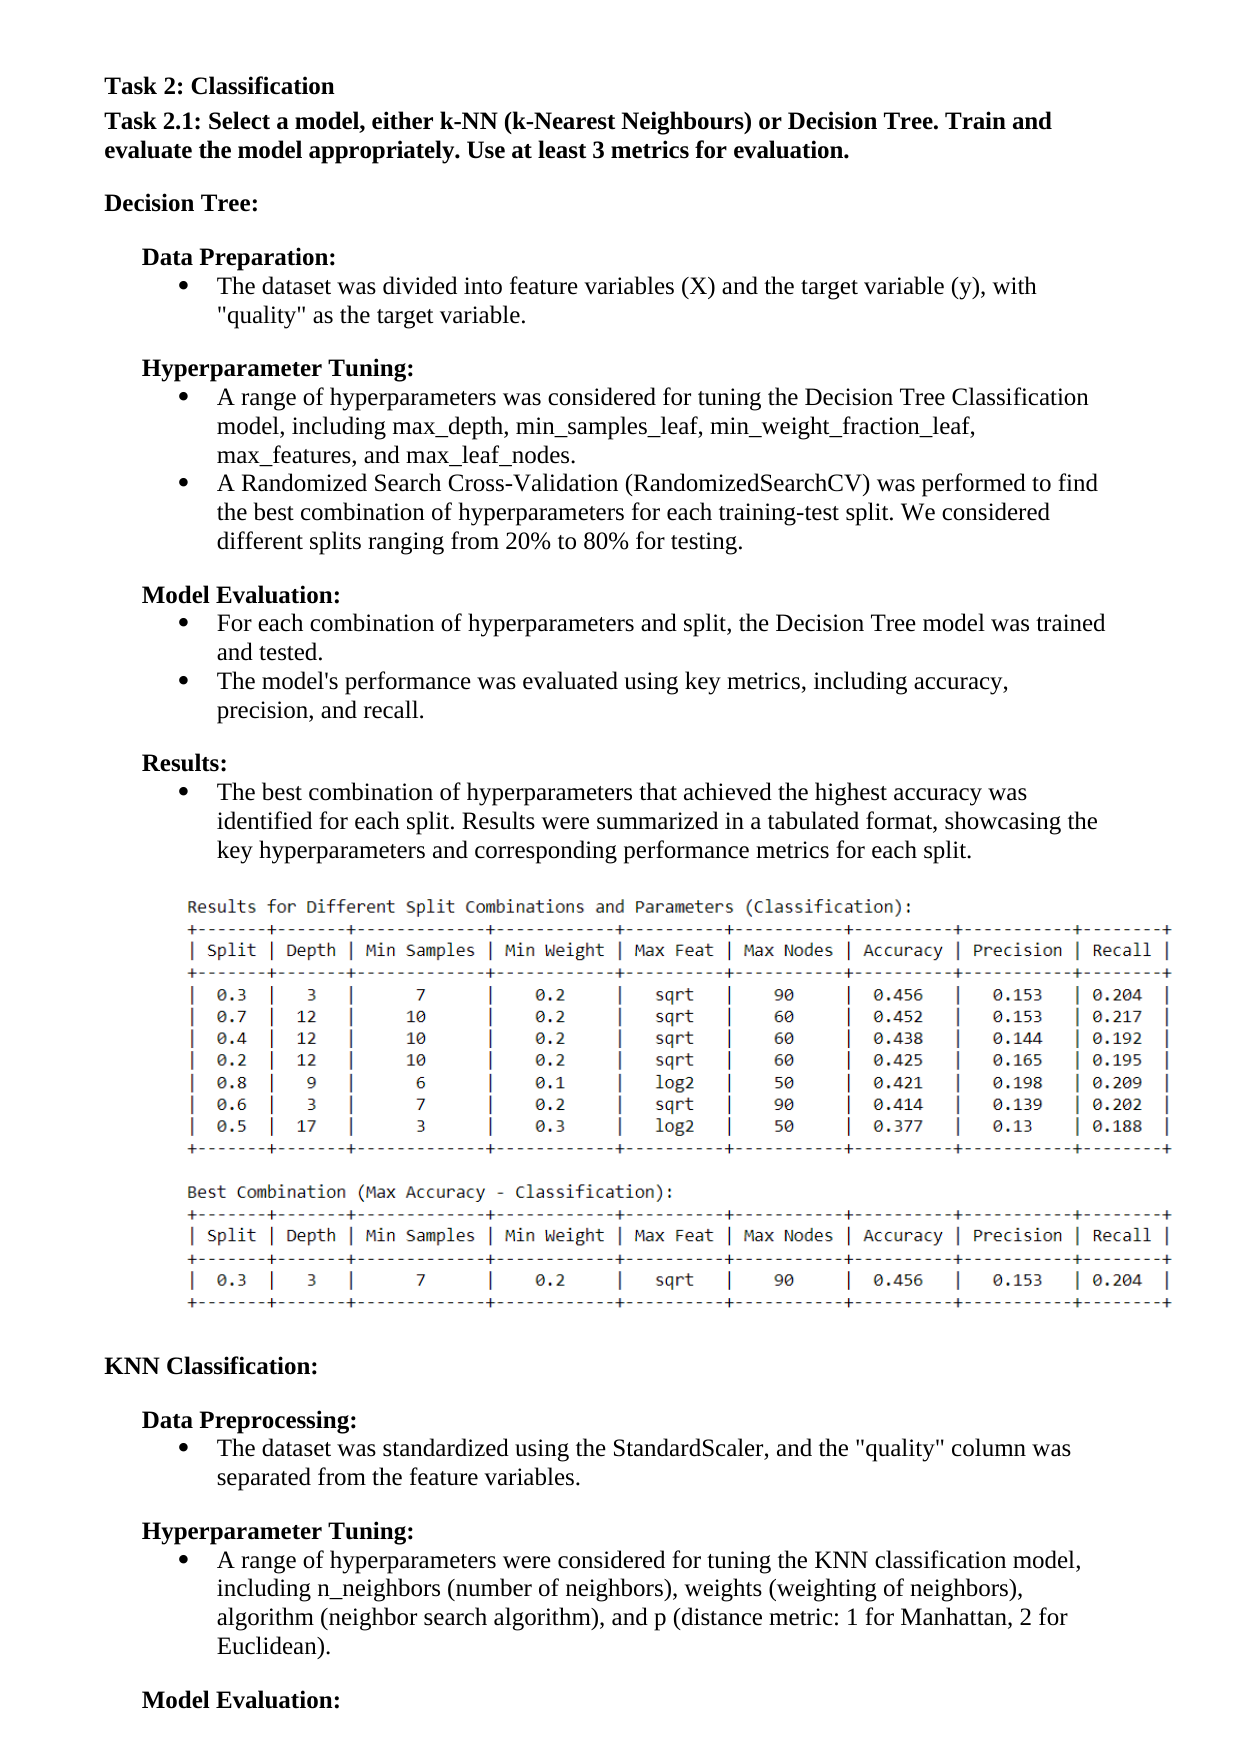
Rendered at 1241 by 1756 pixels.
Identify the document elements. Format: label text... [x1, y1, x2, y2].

list The model's performance was evaluated using key metrics, including accuracy, precision, and recall. [179, 666, 1109, 723]
text Data Preprocessing: [142, 1405, 1109, 1433]
text Hyperparameter Tuning: [142, 1516, 1109, 1545]
list The dataset was divided into feature variables (X) and the target variable (y), with "quality" as the target variable. [179, 271, 1109, 328]
text Model Evaluation: [142, 1685, 1109, 1713]
list The dataset was standardized using the StandardScaler, and the "quality" column was separated from the feature variables. [179, 1433, 1109, 1491]
text Results: [142, 748, 1109, 777]
picture [179, 892, 1184, 1326]
list For each combination of hyperparameters and split, the Decision Tree model was trained and tested. [179, 608, 1109, 666]
text Hyperparameter Tuning: [142, 353, 1109, 382]
list A Randomized Search Cross-Validation (RandomizedSearchCV) was performed to find the best combination of hyperparameters for each training-test split. We considered different splits ranging from 20% to 80% for testing. [179, 468, 1109, 555]
text Data Preparation: [142, 242, 1109, 271]
text Decision Tree: [104, 188, 1109, 217]
subtitle Task 2: Classification [104, 71, 1109, 99]
list A range of hyperparameters were considered for tuning the KNN classification model, including n_neighbors (number of neighbors), weights (weighting of neighbors), algorithm (neighbor search algorithm), and p (distance metric: 1 for Manhattan, 2 for Euclidean). [179, 1545, 1109, 1660]
text KNN Classification: [104, 1351, 1109, 1380]
list A range of hyperparameters was considered for tuning the Decision Tree Classification model, including max_depth, min_samples_leaf, min_weight_fraction_leaf, max_features, and max_leaf_nodes. [179, 382, 1109, 468]
list The best combination of hyperparameters that achieved the highest accuracy was identified for each split. Results were summarized in a tabulated format, showcasing the key hyperparameters and corresponding performance metrics for each split. [179, 777, 1109, 863]
text Model Evaluation: [142, 580, 1109, 608]
text Task 2.1: Select a model, either k-NN (k-Nearest Neighbours) or Decision Tree. Train and evaluate the model appropriately. Use at least 3 metrics for evaluation. [104, 106, 1109, 163]
